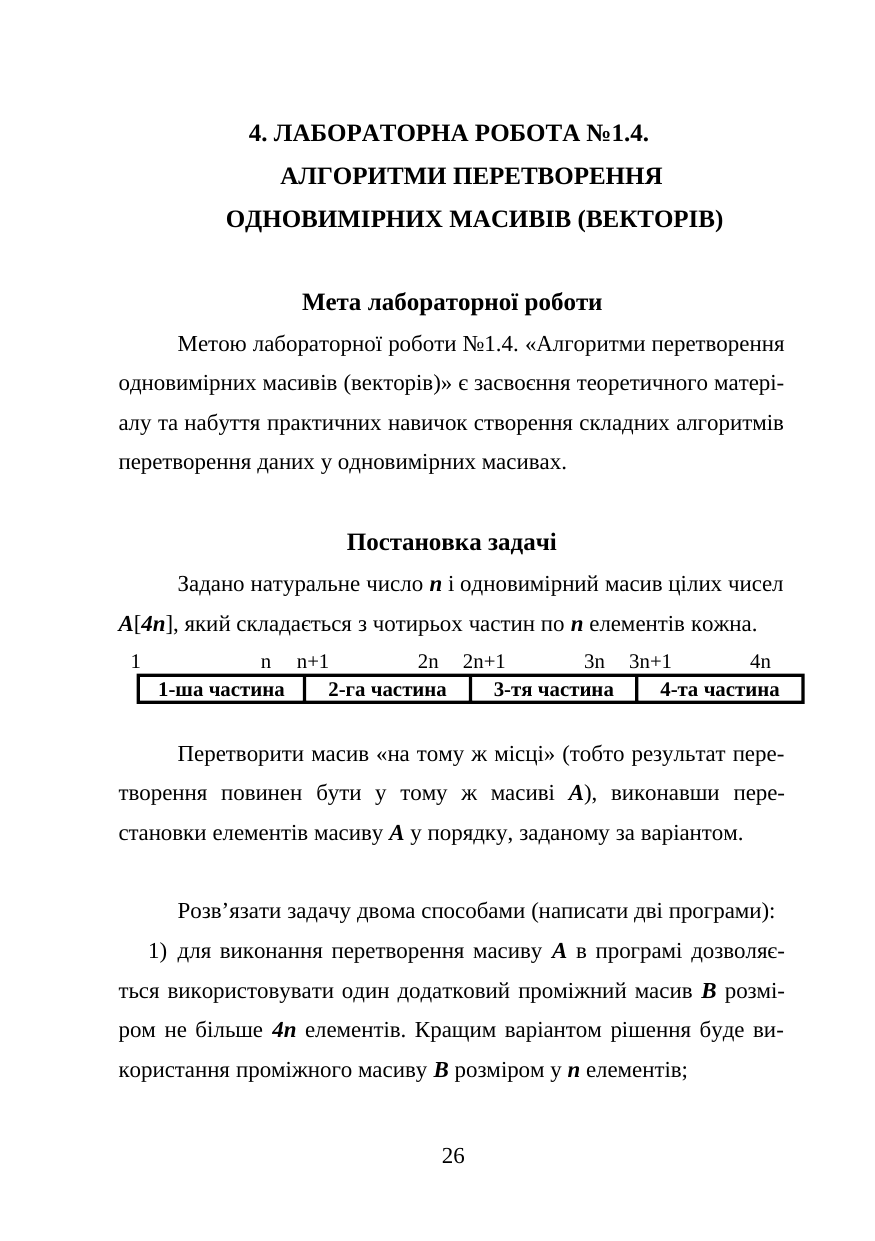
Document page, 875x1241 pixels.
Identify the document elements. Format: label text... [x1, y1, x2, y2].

text 1 n n+1 2n 2n+1 3n 3n+1 4n [104, 649, 797, 673]
subtitle 4. ЛАБОРАТОРНА РОБОТА №1.4. АЛГОРИТМИ ПЕРЕТВОРЕННЯ [249, 118, 663, 190]
text Перетворити масив «на тому ж місці» (тобто результат пере- творення повинен бути у тому ж масиві A), виконавши пере- становки елементів масиву A у порядку, заданому за варіантом. [118, 740, 785, 845]
list для виконання перетворення масиву A в програмі дозволяє- ться використовувати один додатковий проміжний масив В розмі- ром не більше 4n елементів. Кращим варіантом рішення буде ви- користання проміжного масиву В розміром у n елементів; [118, 937, 785, 1082]
text Задано натуральне число n і одновимірний масив цілих чисел [177, 571, 797, 597]
subtitle Постановка задачі [185, 527, 718, 556]
text A[4n], який складається з чотирьох частин по n елементів кожна. [118, 610, 797, 636]
text Розв’язати задачу двома способами (написати дві програми): [177, 898, 797, 924]
text ОДНОВИМІРНИХ МАСИВІВ (ВЕКТОРІВ) [226, 204, 797, 233]
subtitle Мета лабораторної роботи [302, 287, 797, 316]
text Метою лабораторної роботи №1.4. «Алгоритми перетворення одновимірних масивів (векторів)» є засвоєння теоретичного матері- алу та набуття практичних навичок створення складних алгоритмів перетворення даних у одновимірних масивах. [118, 330, 785, 475]
